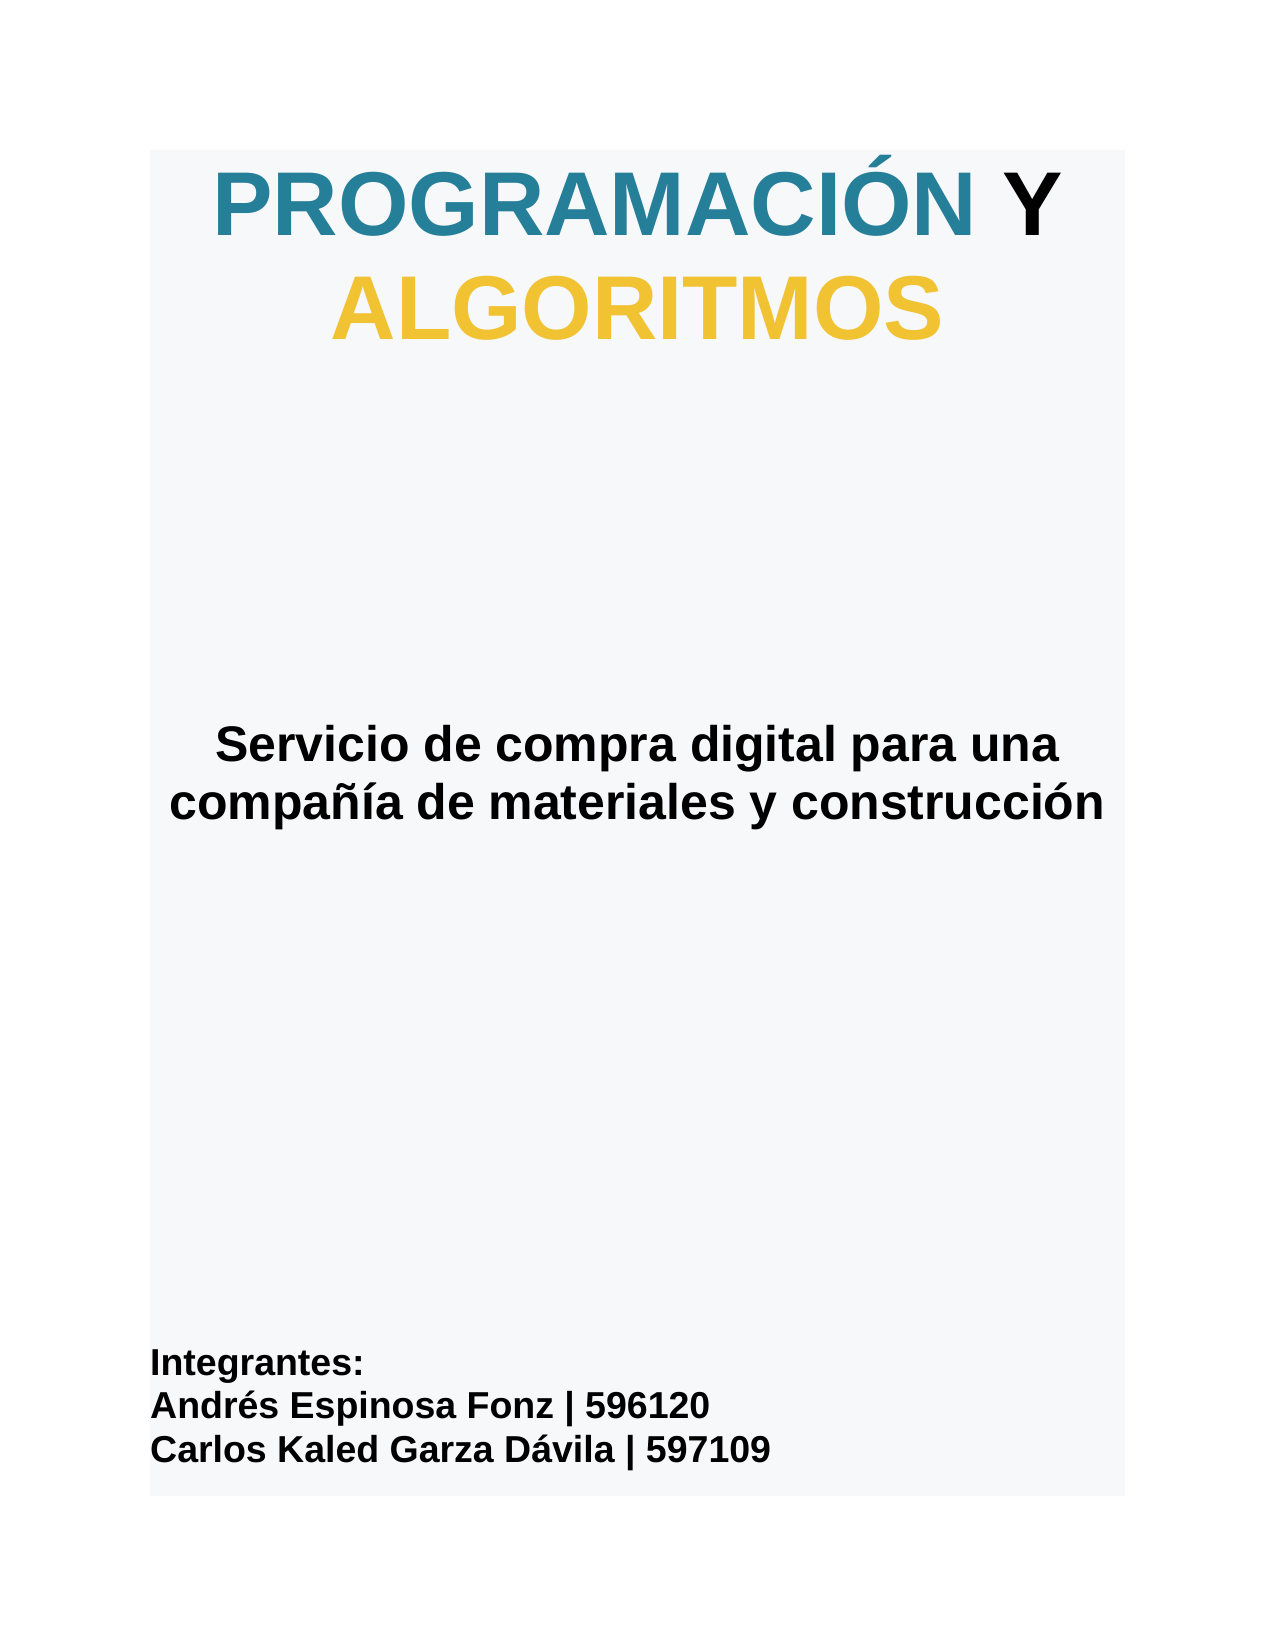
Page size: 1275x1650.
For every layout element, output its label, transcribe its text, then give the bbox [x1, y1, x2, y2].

text PROGRAMACIÓN Y ALGORITMOS [150, 150, 1125, 358]
text Carlos Kaled Garza Dávila | 597109 [150, 1427, 1125, 1470]
text Servicio de compra digital para una compañía de materiales y construcción [150, 715, 1125, 830]
text Andrés Espinosa Fonz | 596120 [150, 1384, 1125, 1427]
text Integrantes: [150, 1341, 1125, 1384]
